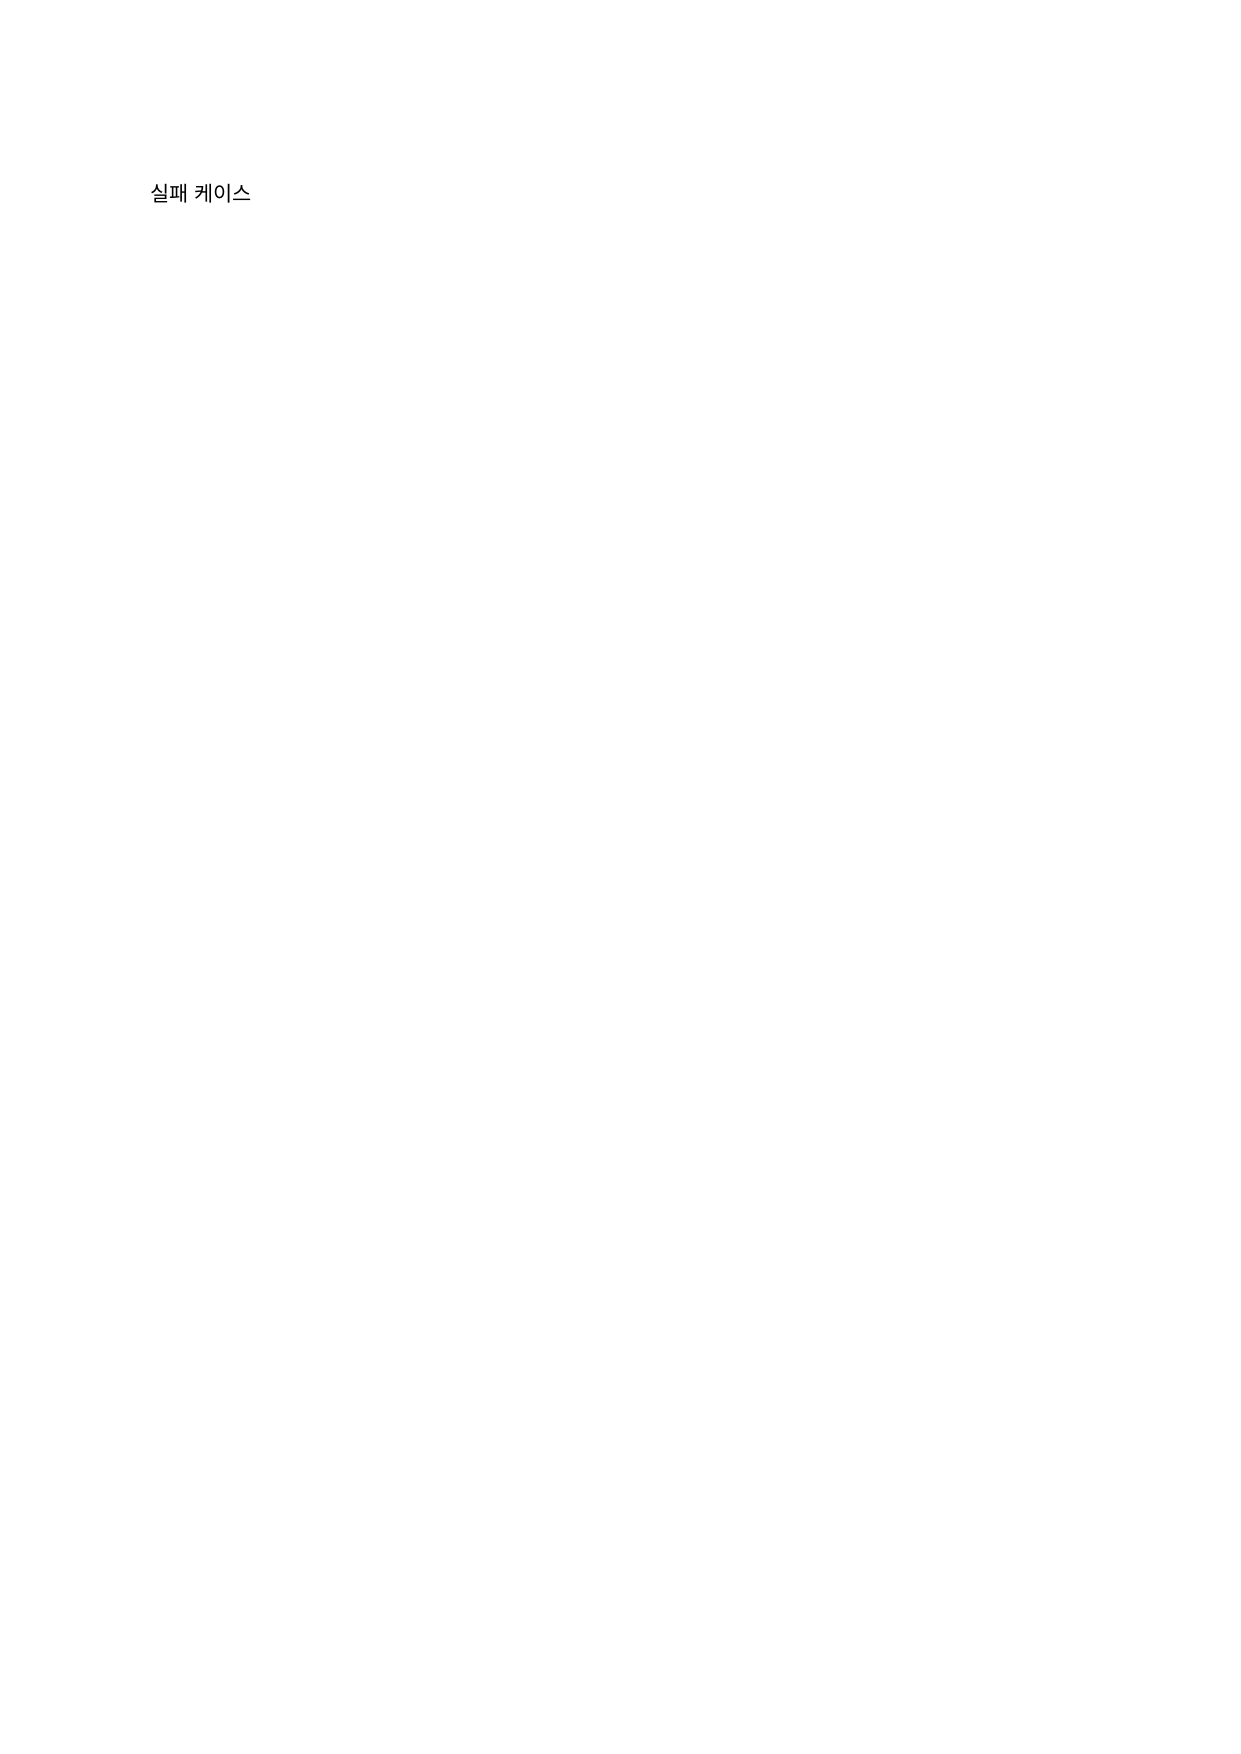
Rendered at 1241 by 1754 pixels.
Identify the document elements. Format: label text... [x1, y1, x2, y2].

text 실패 케이스 [150, 177, 1090, 207]
